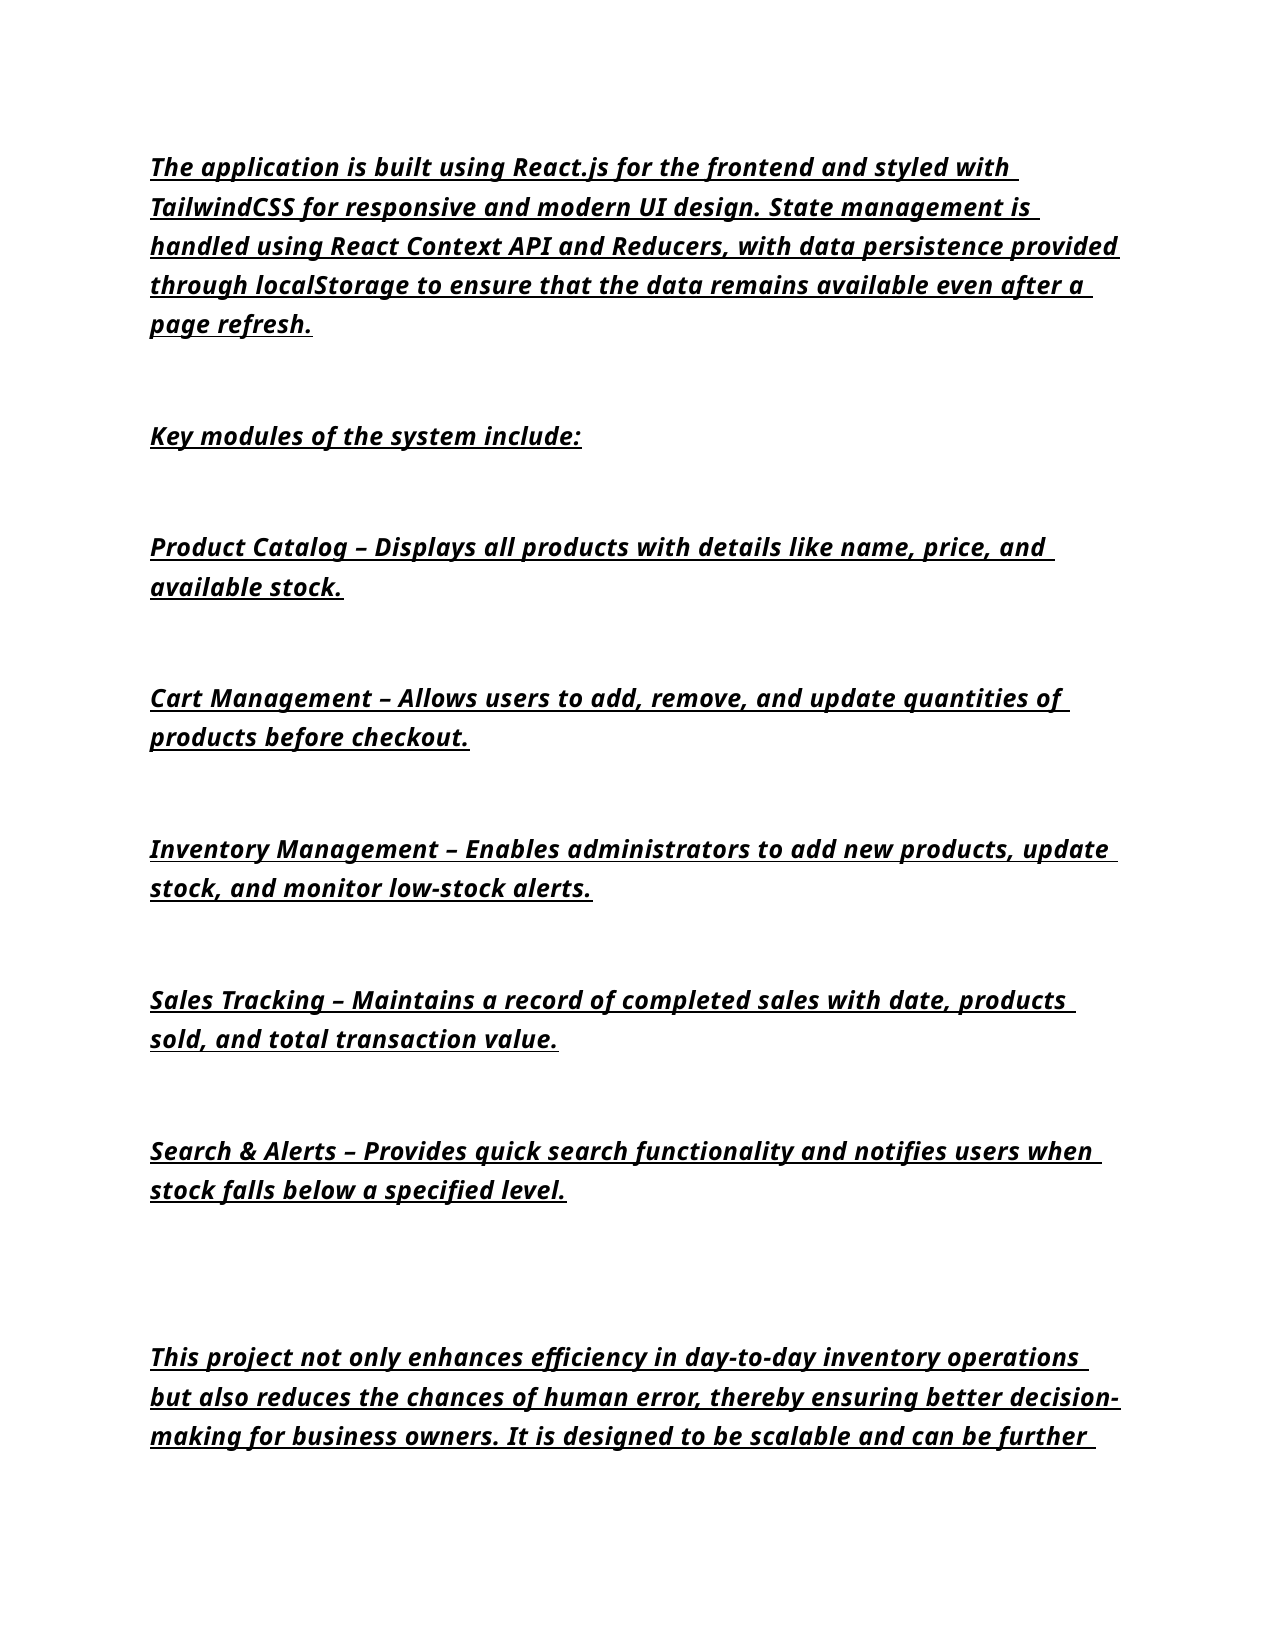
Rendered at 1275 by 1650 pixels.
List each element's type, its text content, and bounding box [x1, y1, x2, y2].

text Inventory Management – Enables administrators to add new products, update stock, and monitor low-stock alerts. [150, 832, 1125, 905]
text Cart Management – Allows users to add, remove, and update quantities of products before checkout. [150, 681, 1125, 754]
text Product Catalog – Displays all products with details like name, price, and available stock. [150, 530, 1125, 603]
text Key modules of the system include: [150, 418, 1125, 452]
text Search & Alerts – Provides quick search functionality and notifies users when stock falls below a specified level. [150, 1133, 1125, 1207]
text Sales Tracking – Maintains a record of completed sales with date, products sold, and total transaction value. [150, 982, 1125, 1056]
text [150, 1340, 1125, 1452]
text The application is built using React.js for the frontend and styled with TailwindCSS for responsive and modern UI design. State management is handled using React Context API and Reducers, with data persistence provided through localStorage to ensure that the data remains available even after a page refresh. [150, 150, 1125, 341]
